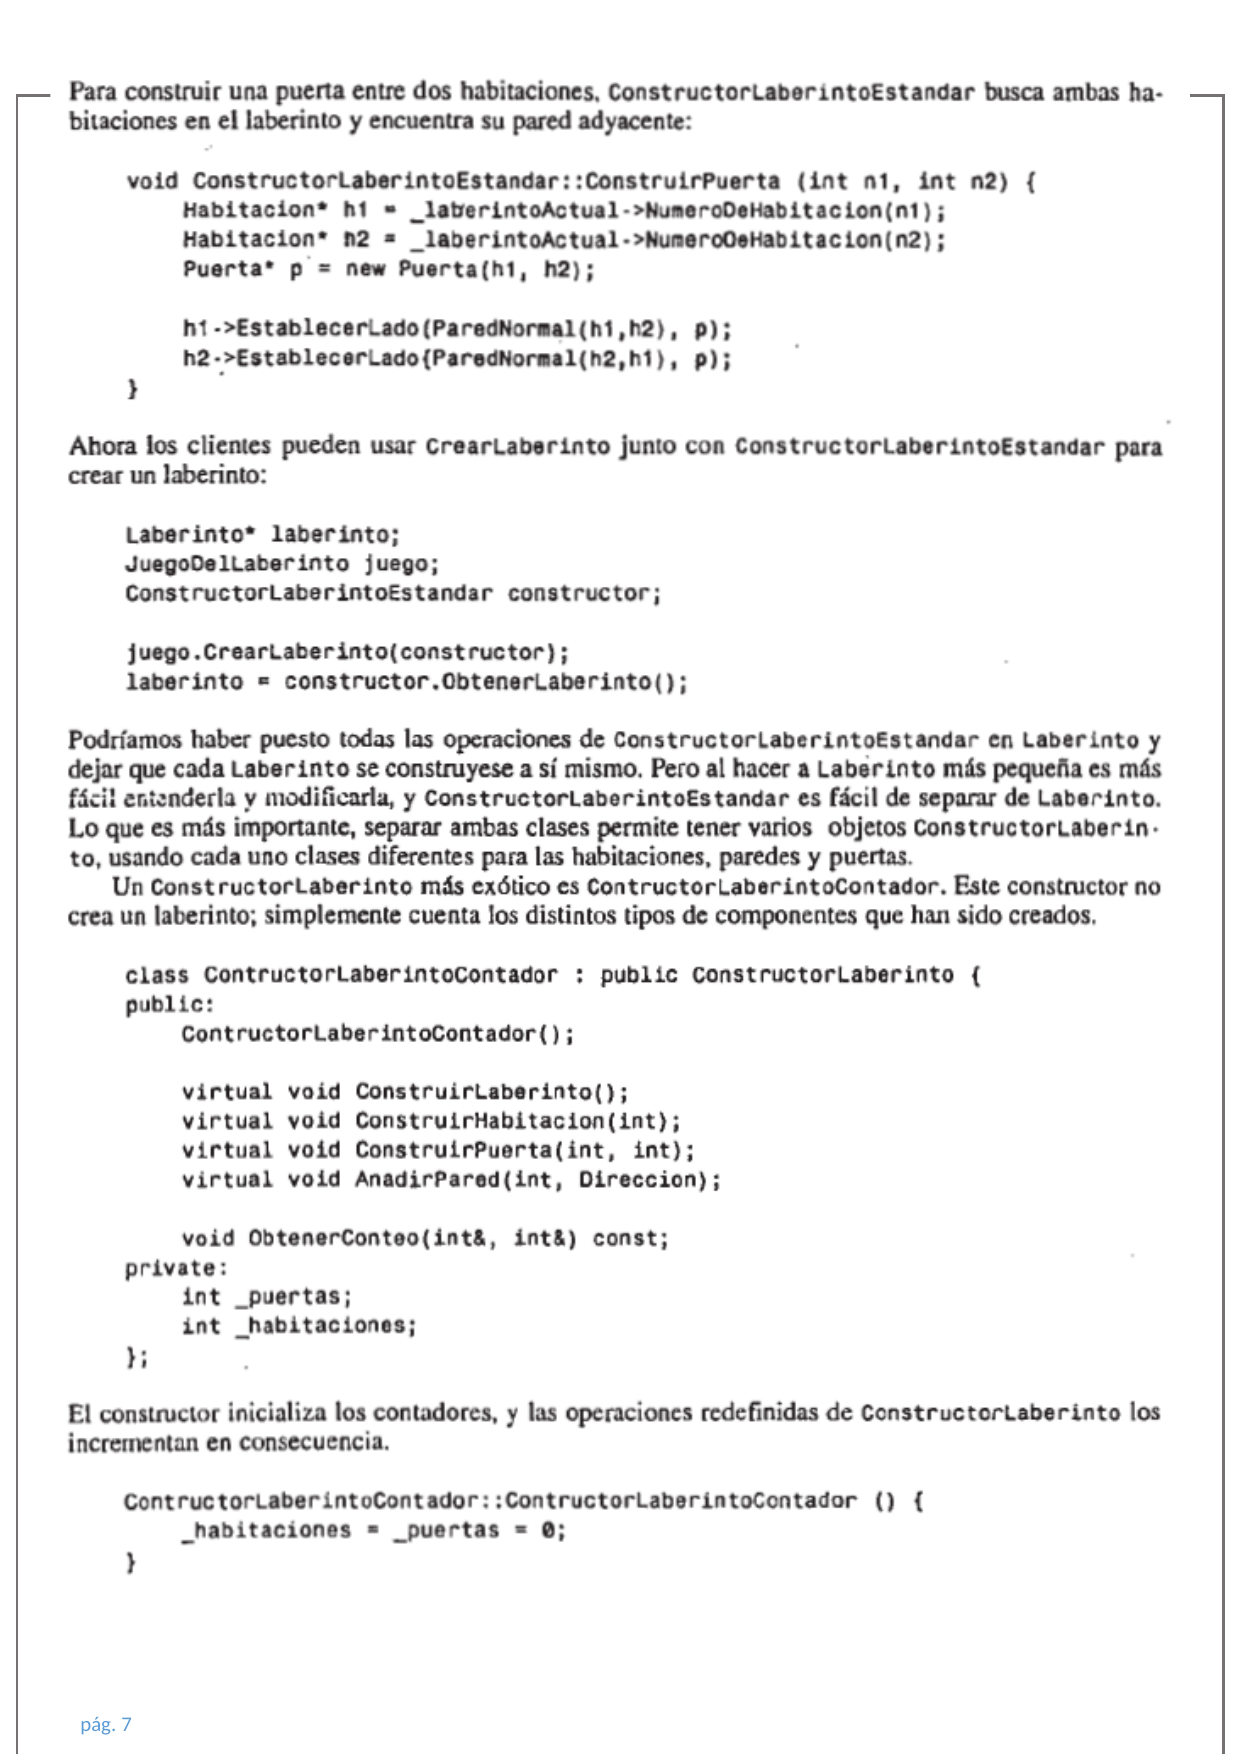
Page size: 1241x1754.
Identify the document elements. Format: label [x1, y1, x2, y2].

picture [50, 75, 1190, 1581]
